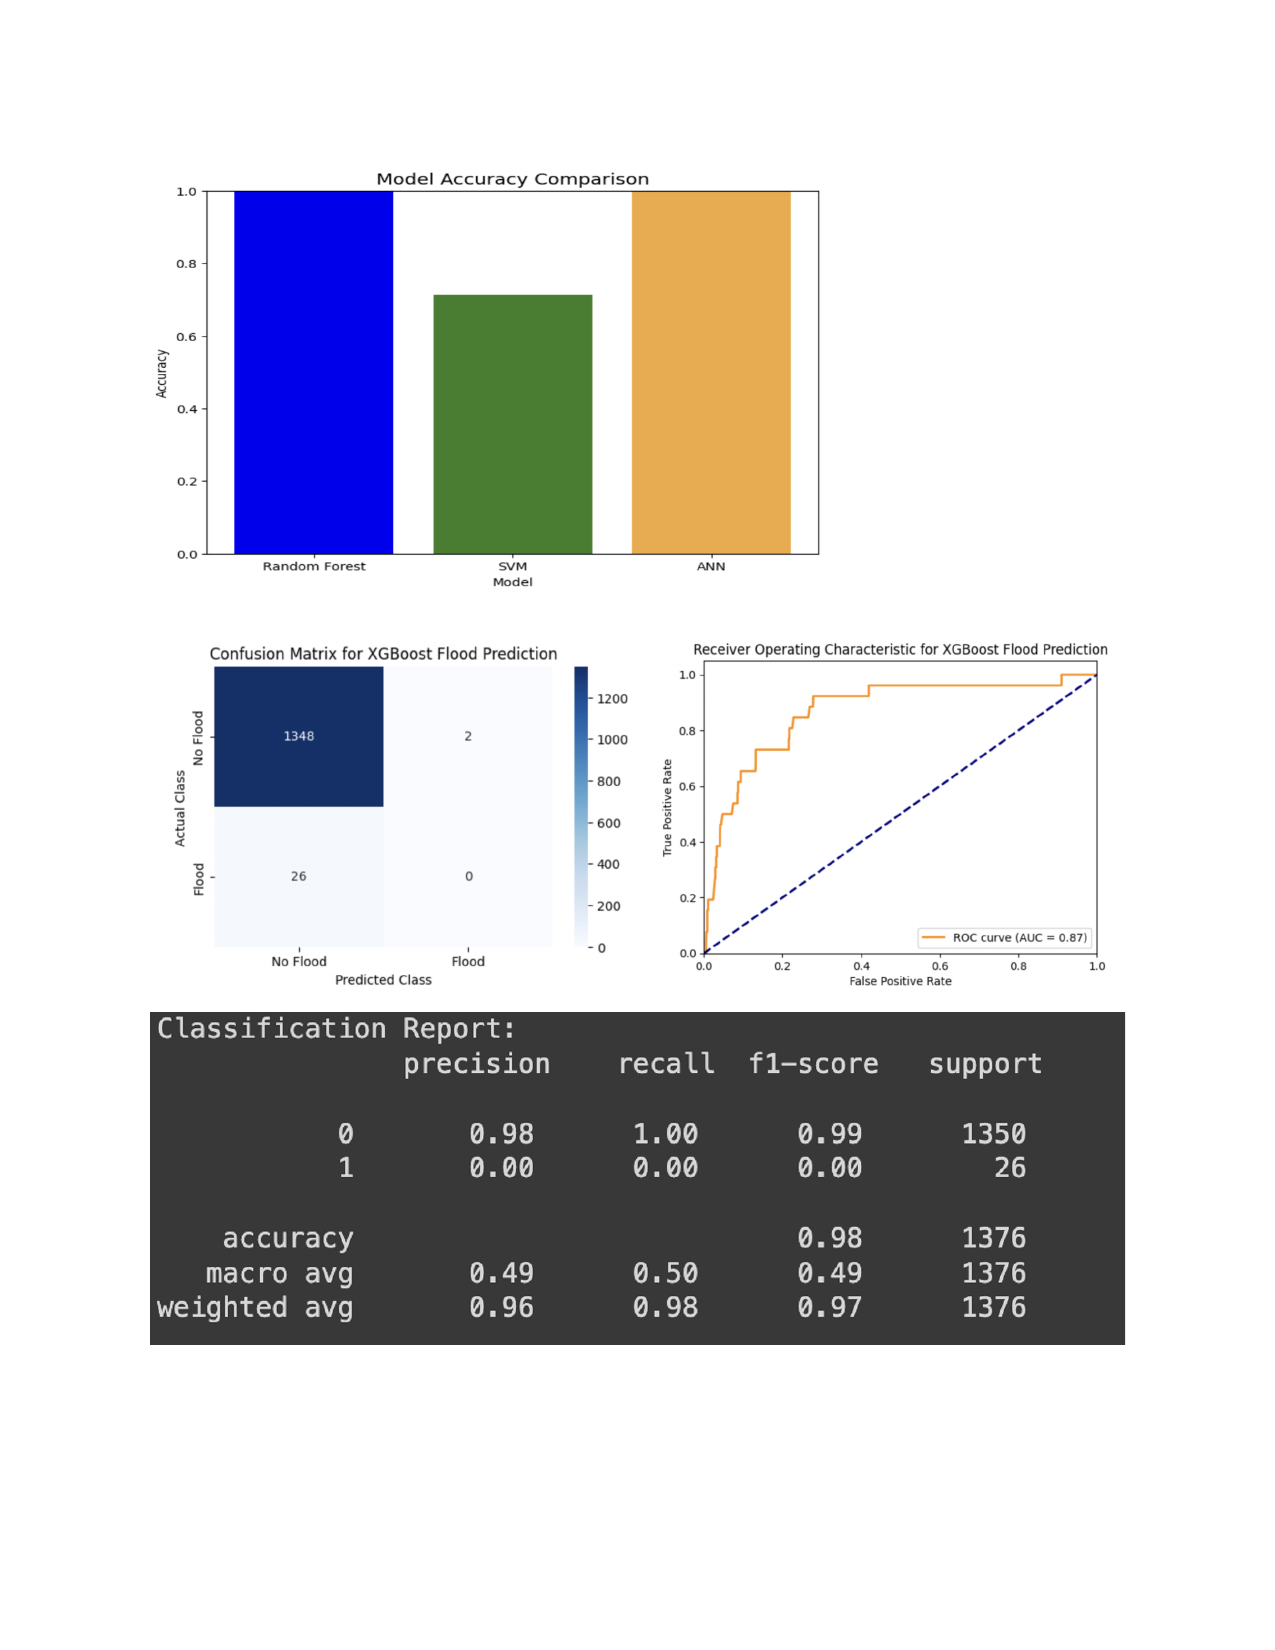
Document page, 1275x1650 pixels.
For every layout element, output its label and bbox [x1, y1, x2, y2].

picture [150, 606, 1125, 1005]
picture [150, 150, 848, 603]
picture [150, 1008, 1125, 1346]
